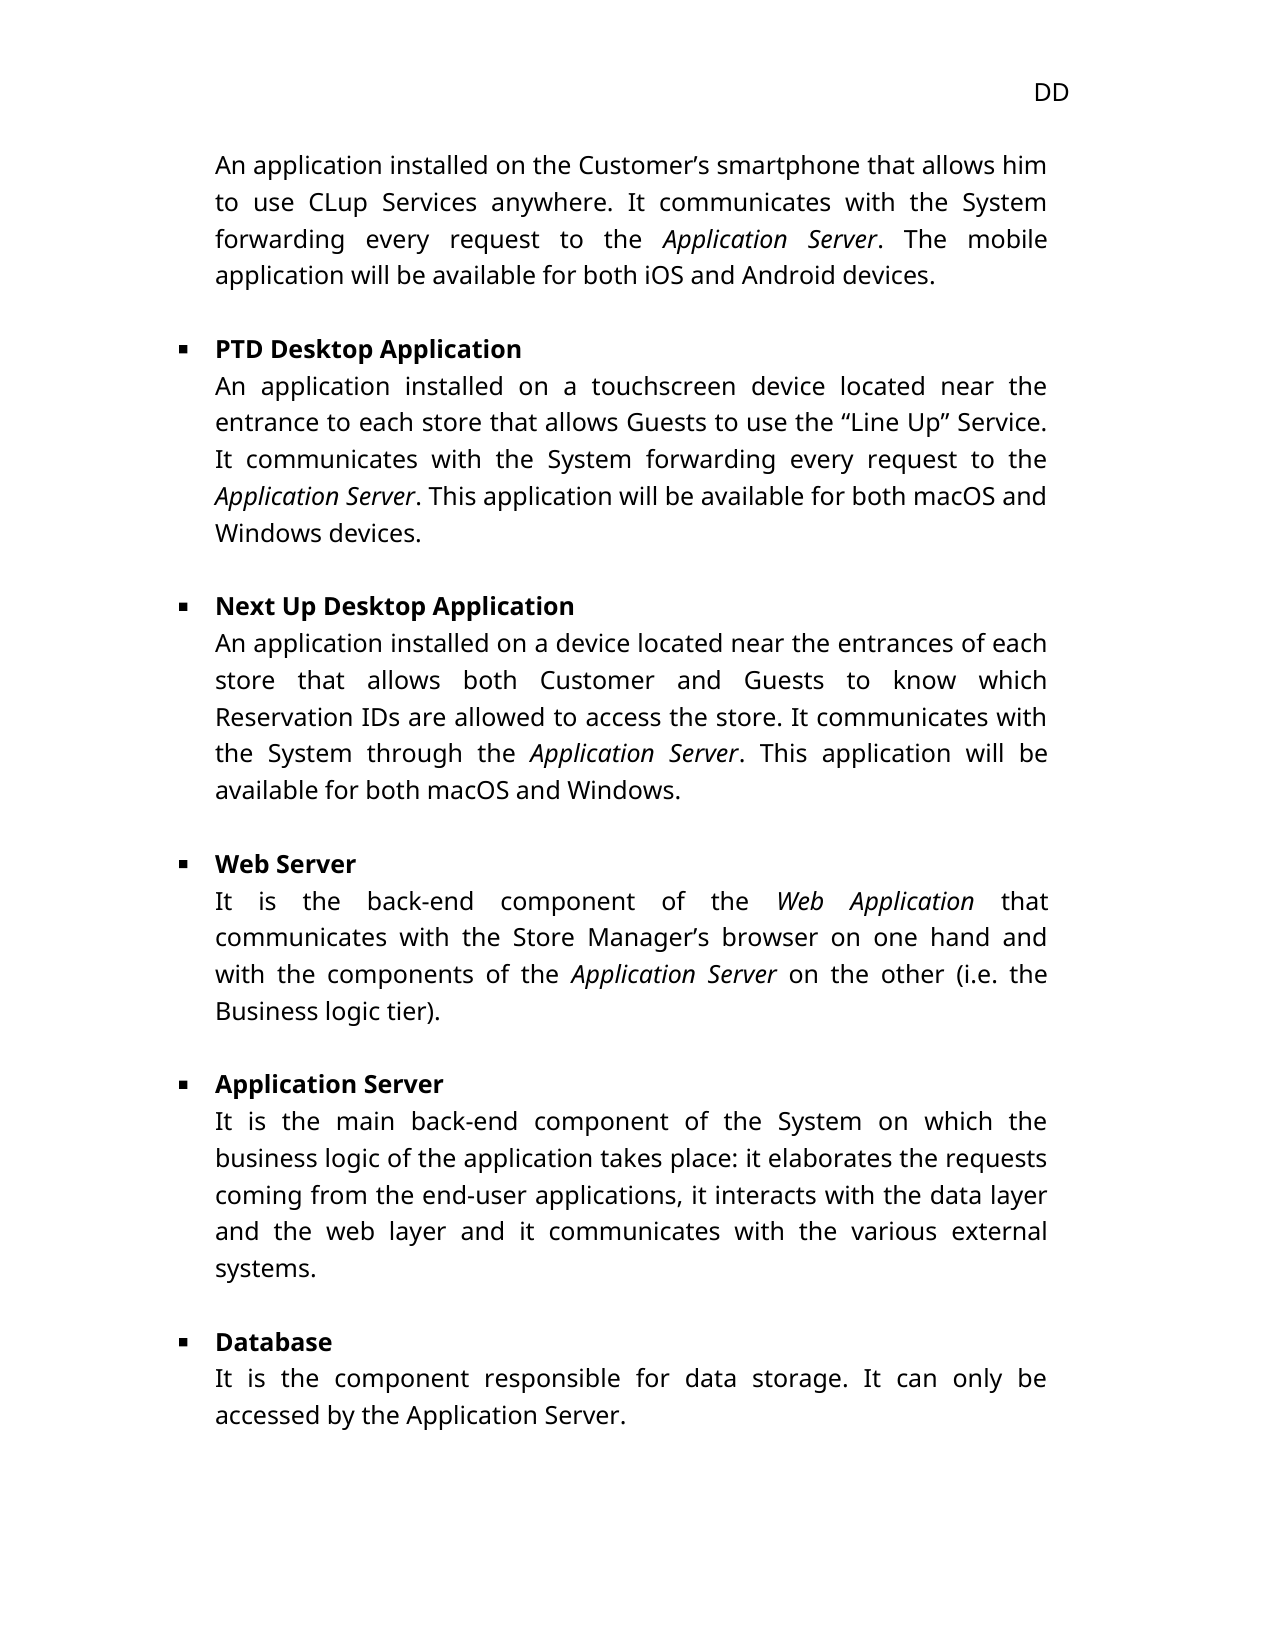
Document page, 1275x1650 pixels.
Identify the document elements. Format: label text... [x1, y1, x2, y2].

list It is the main back-end component of the System on which the business logic of the application takes place: it elaborates the requests coming from the end-user applications, it interacts with the data layer and the web layer and it communicates with the various external systems. [215, 1104, 1048, 1285]
list Web Server [177, 846, 1048, 880]
list PTD Desktop Application [177, 332, 1048, 366]
list It is the back-end component of the Web Application that communicates with the Store Manager’s browser on one hand and with the components of the Application Server on the other (i.e. the Business logic tier). [215, 883, 1048, 1027]
list An application installed on a touchscreen device located near the entrance to each store that allows Guests to use the “Line Up” Service. It communicates with the System forwarding every request to the Application Server. This application will be available for both macOS and Windows devices. [215, 368, 1048, 549]
list It is the component responsible for data storage. It can only be accessed by the Application Server. [215, 1361, 1048, 1432]
list Database [177, 1324, 1048, 1358]
list An application installed on a device located near the entrances of each store that allows both Customer and Guests to know which Reservation IDs are allowed to access the store. It communicates with the System through the Application Server. This application will be available for both macOS and Windows. [215, 626, 1048, 807]
list An application installed on the Customer’s smartphone that allows him to use CLup Services anywhere. It communicates with the System forwarding every request to the Application Server. The mobile application will be available for both iOS and Android devices. [215, 148, 1048, 292]
list Application Server [177, 1067, 1048, 1101]
list Next Up Desktop Application [177, 589, 1048, 623]
